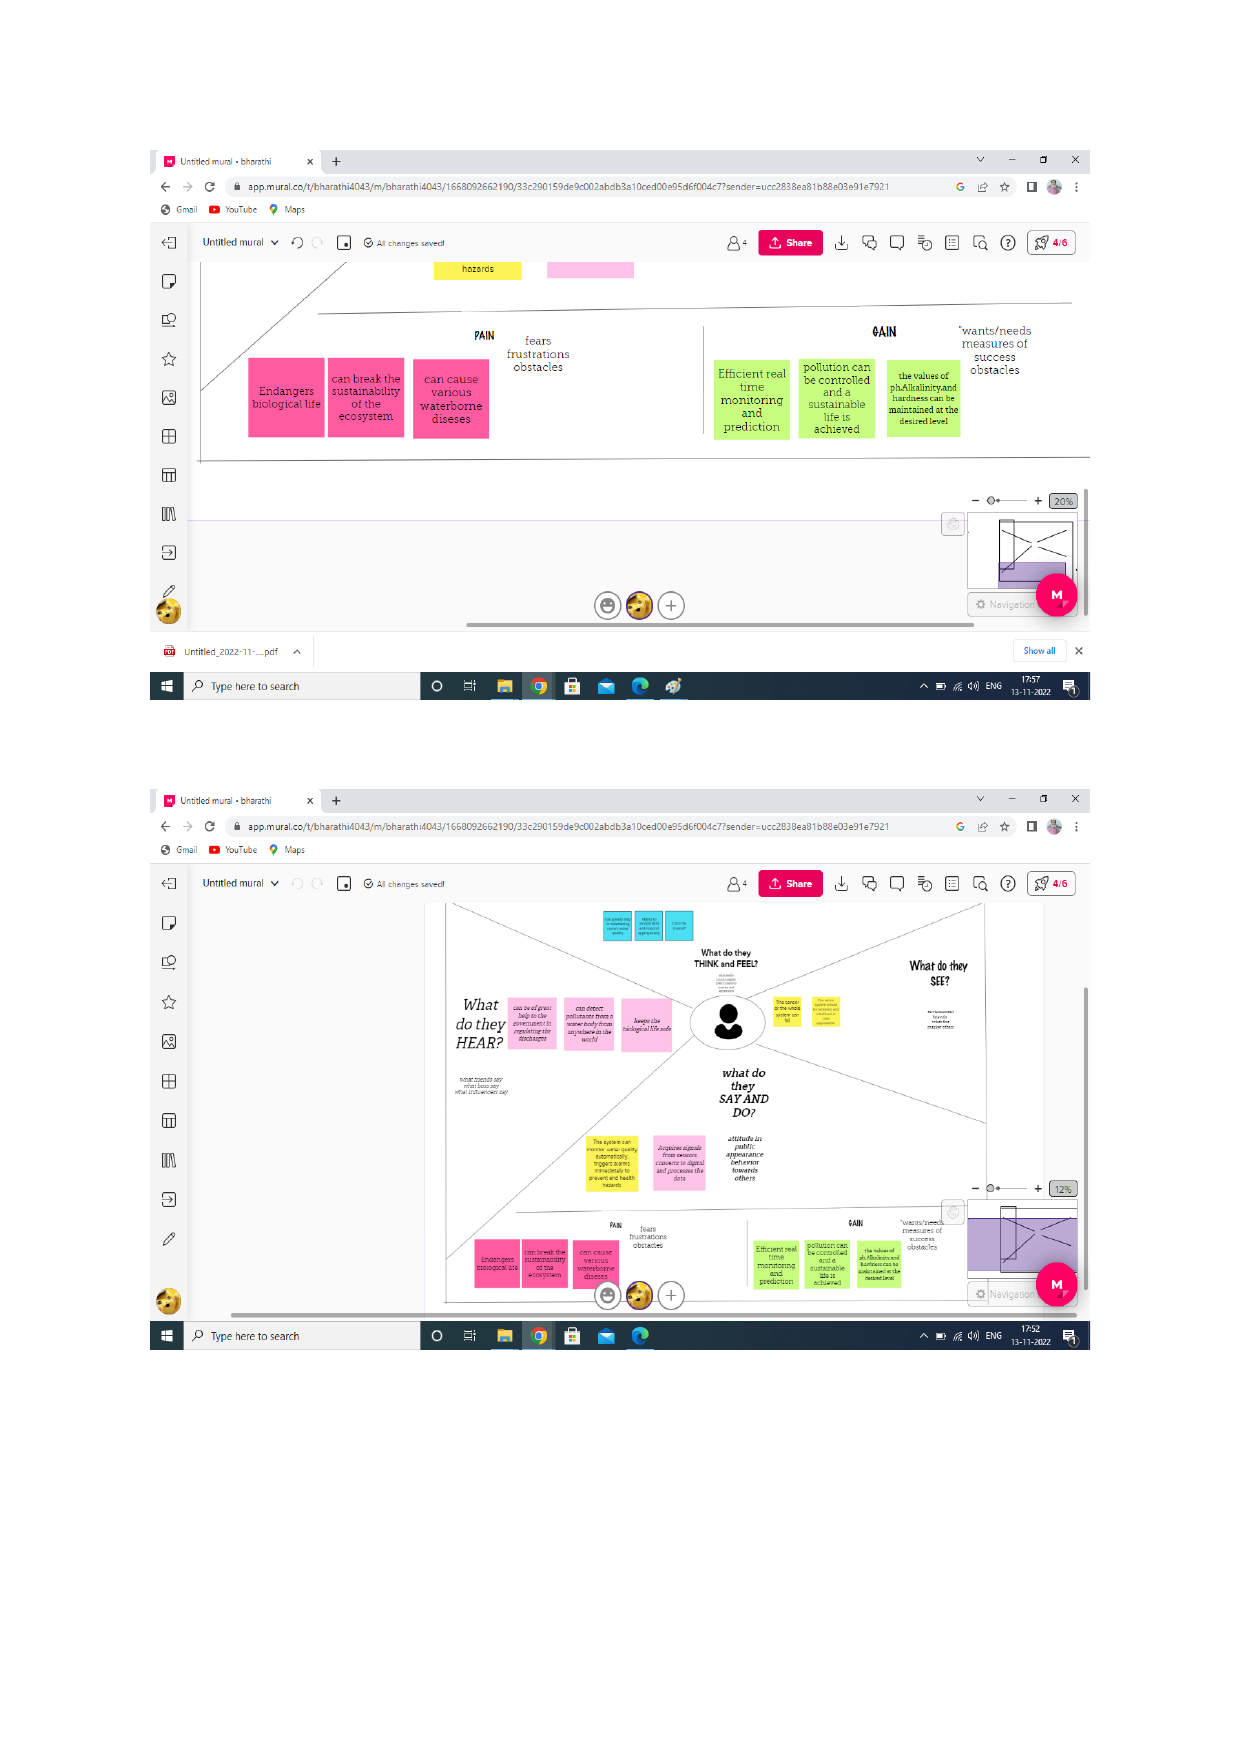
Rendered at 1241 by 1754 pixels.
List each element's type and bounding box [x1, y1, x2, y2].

picture [150, 150, 1091, 700]
picture [150, 789, 1091, 1350]
